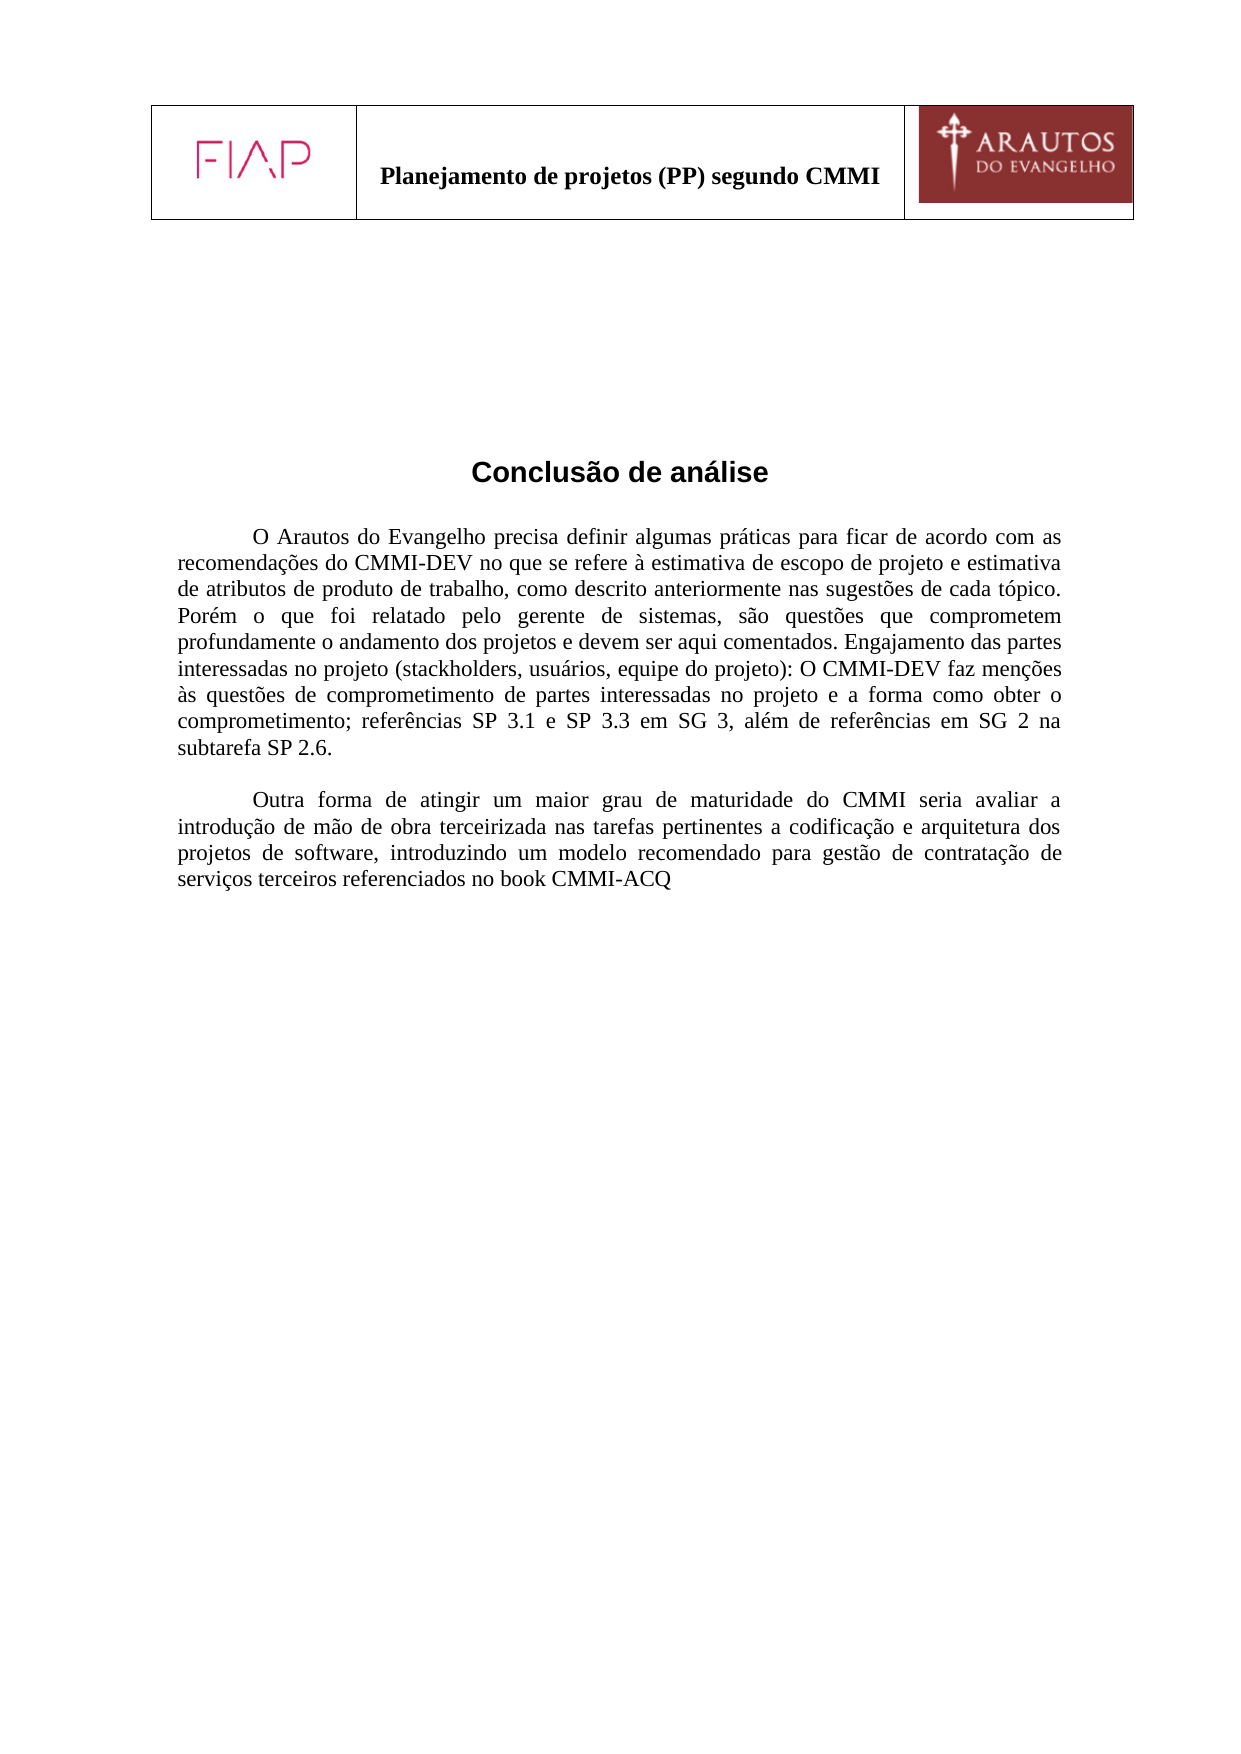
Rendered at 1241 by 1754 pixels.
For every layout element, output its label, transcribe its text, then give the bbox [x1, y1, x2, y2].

text O Arautos do Evangelho precisa definir algumas práticas para ficar de acordo com as recomendações do CMMI-DEV no que se refere à estimativa de escopo de projeto e estimativa de atributos de produto de trabalho, como descrito anteriormente nas sugestões de cada tópico. Porém o que foi relatado pelo gerente de sistemas, são questões que comprometem profundamente o andamento dos projetos e devem ser aqui comentados. Engajamento das partes interessadas no projeto (stackholders, usuários, equipe do projeto): O CMMI-DEV faz menções às questões de comprometimento de partes interessadas no projeto e a forma como obter o comprometimento; referências SP 3.1 e SP 3.3 em SG 3, além de referências em SG 2 na subtarefa SP 2.6. [177, 523, 1063, 760]
text Outra forma de atingir um maior grau de maturidade do CMMI seria avaliar a introdução de mão de obra terceirizada nas tarefas pertinentes a codificação e arquitetura dos projetos de software, introduzindo um modelo recomendado para gestão de contratação de serviços terceiros referenciados no book CMMI-ACQ [177, 786, 1063, 892]
subtitle Conclusão de análise [177, 454, 1063, 488]
picture [918, 106, 1133, 203]
picture [162, 106, 338, 204]
